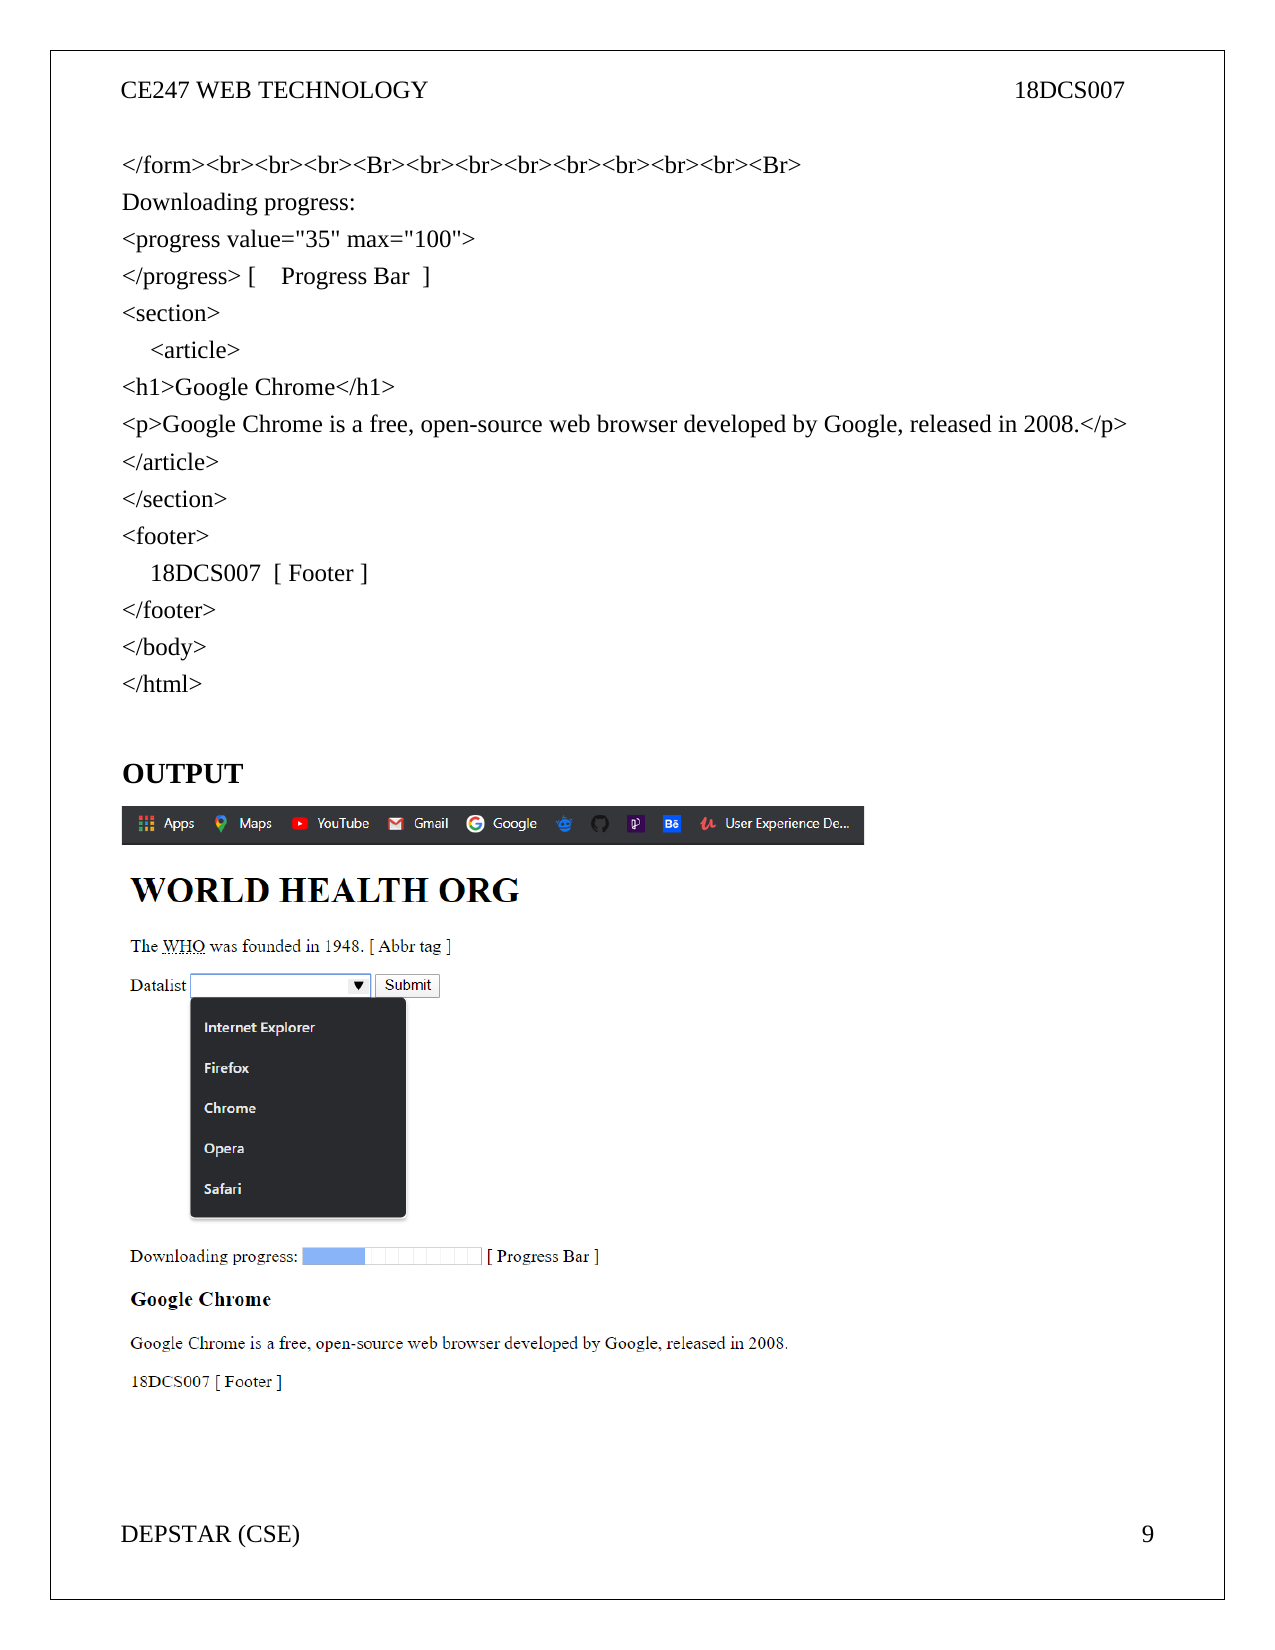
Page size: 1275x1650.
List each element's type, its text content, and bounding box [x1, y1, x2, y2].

text OUTPUT [122, 756, 1134, 790]
picture [121, 806, 865, 1413]
text <section> [122, 298, 1135, 327]
text </footer> [122, 595, 1135, 624]
text </section> [122, 484, 1135, 512]
text <h1>Google Chrome</h1> [122, 372, 1135, 401]
text </form><br><br><br><Br><br><br><br><br><br><br><br><Br> [122, 150, 1135, 179]
text </body> [122, 632, 1135, 661]
text <p>Google Chrome is a free, open-source web browser developed by Google, released in 2008.</p> [122, 409, 1135, 438]
text <article> [122, 335, 1135, 364]
text </article> [122, 447, 1135, 475]
text 18DCS007 [ Footer ] [122, 558, 1135, 587]
text <footer> [122, 521, 1135, 549]
text Downloading progress: [122, 187, 1135, 216]
text </html> [122, 669, 1135, 698]
text </progress> [ Progress Bar ] [122, 261, 1135, 290]
text <progress value="35" max="100"> [122, 224, 1135, 253]
